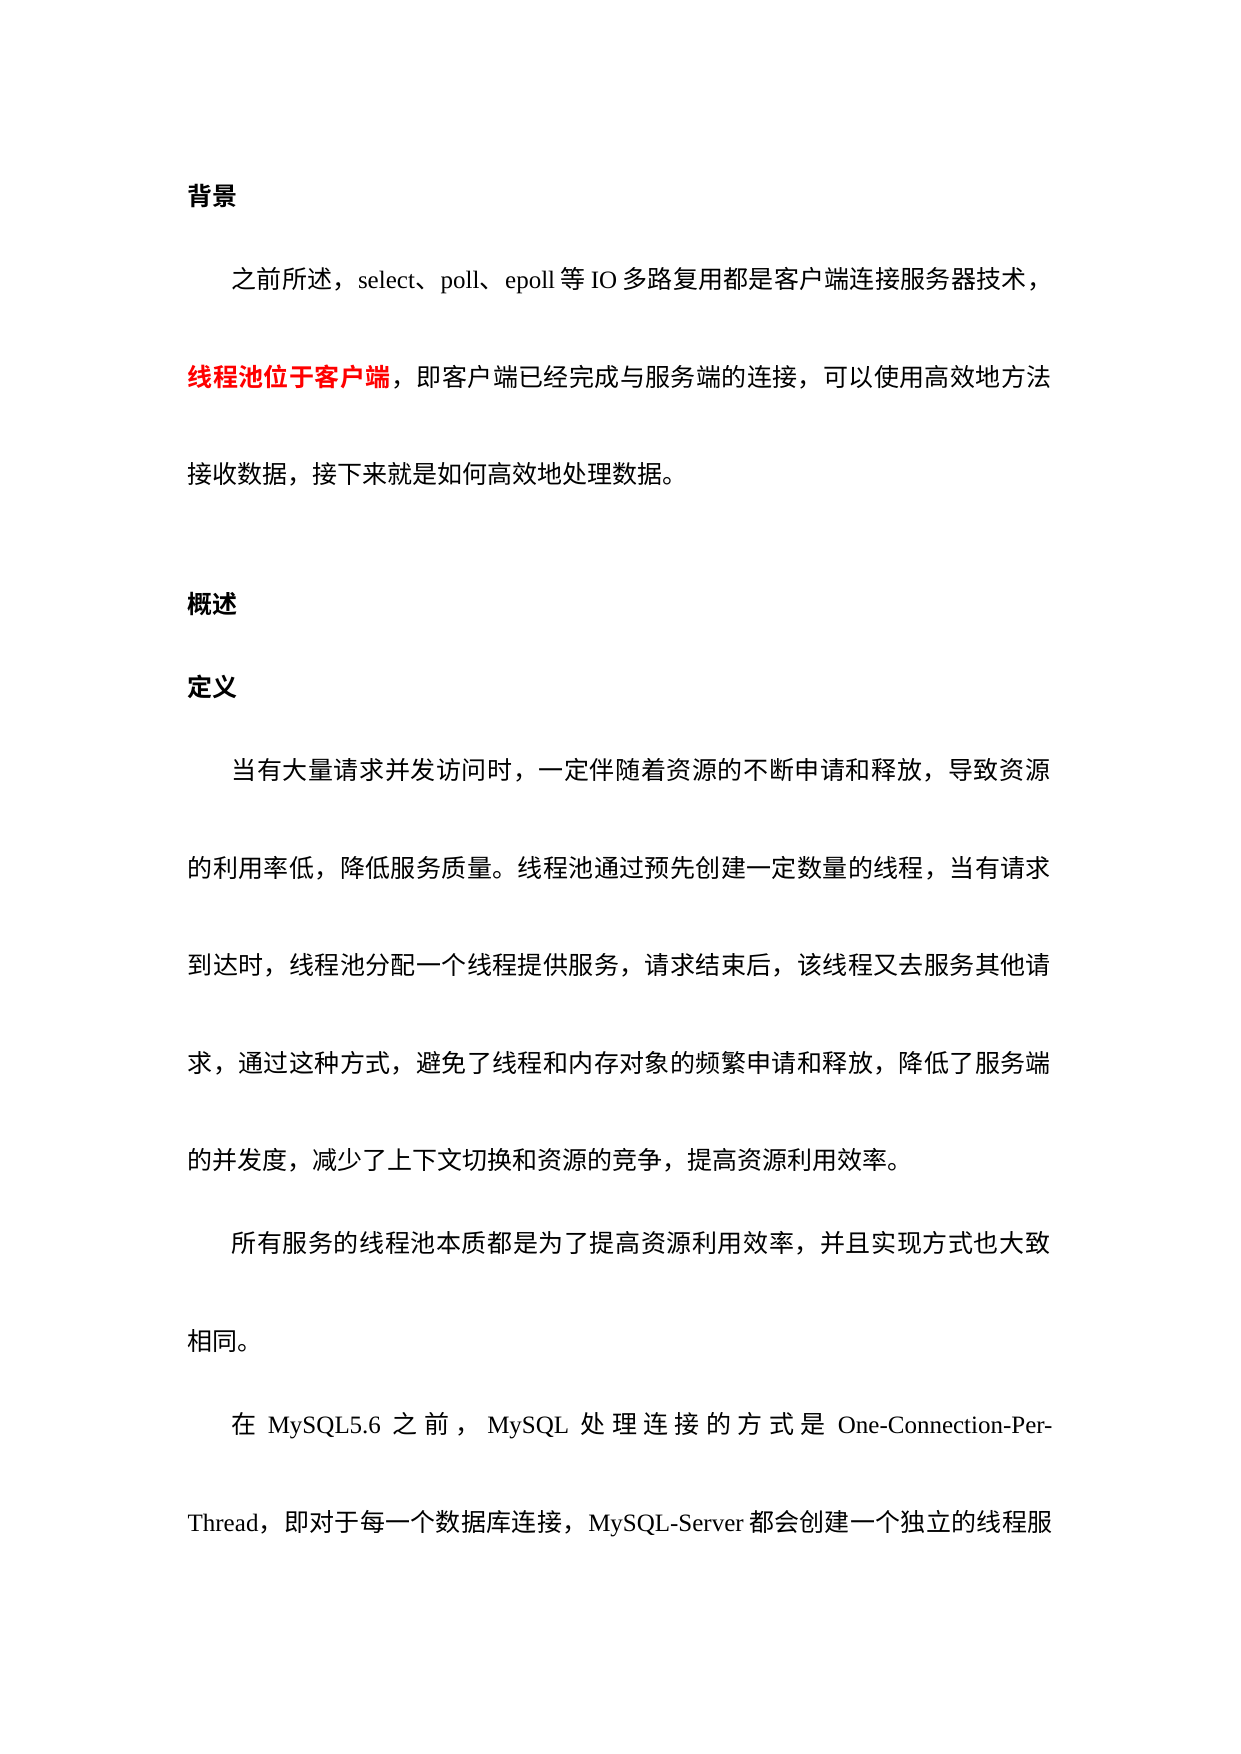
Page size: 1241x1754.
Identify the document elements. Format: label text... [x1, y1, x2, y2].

text 背景 [187, 162, 1053, 227]
subtitle 定义 [187, 653, 1053, 718]
text 当有大量请求并发访问时，一定伴随着资源的不断申请和释放，导致资源的利用率低，降低服务质量。线程池通过预先创建一定数量的线程，当有请求到达时，线程池分配一个线程提供服务，请求结束后，该线程又去服务其他请求，通过这种方式，避免了线程和内存对象的频繁申请和释放，降低了服务端的并发度，减少了上下文切换和资源的竞争，提高资源利用效率。 [187, 736, 1053, 1191]
subtitle 概述 [187, 570, 1053, 635]
text 之前所述，select、poll、epoll等IO多路复用都是客户端连接服务器技术，线程池位于客户端，即客户端已经完成与服务端的连接，可以使用高效地方法接收数据，接下来就是如何高效地处理数据。 [187, 245, 1053, 505]
text 所有服务的线程池本质都是为了提高资源利用效率，并且实现方式也大致相同。 [187, 1209, 1053, 1372]
